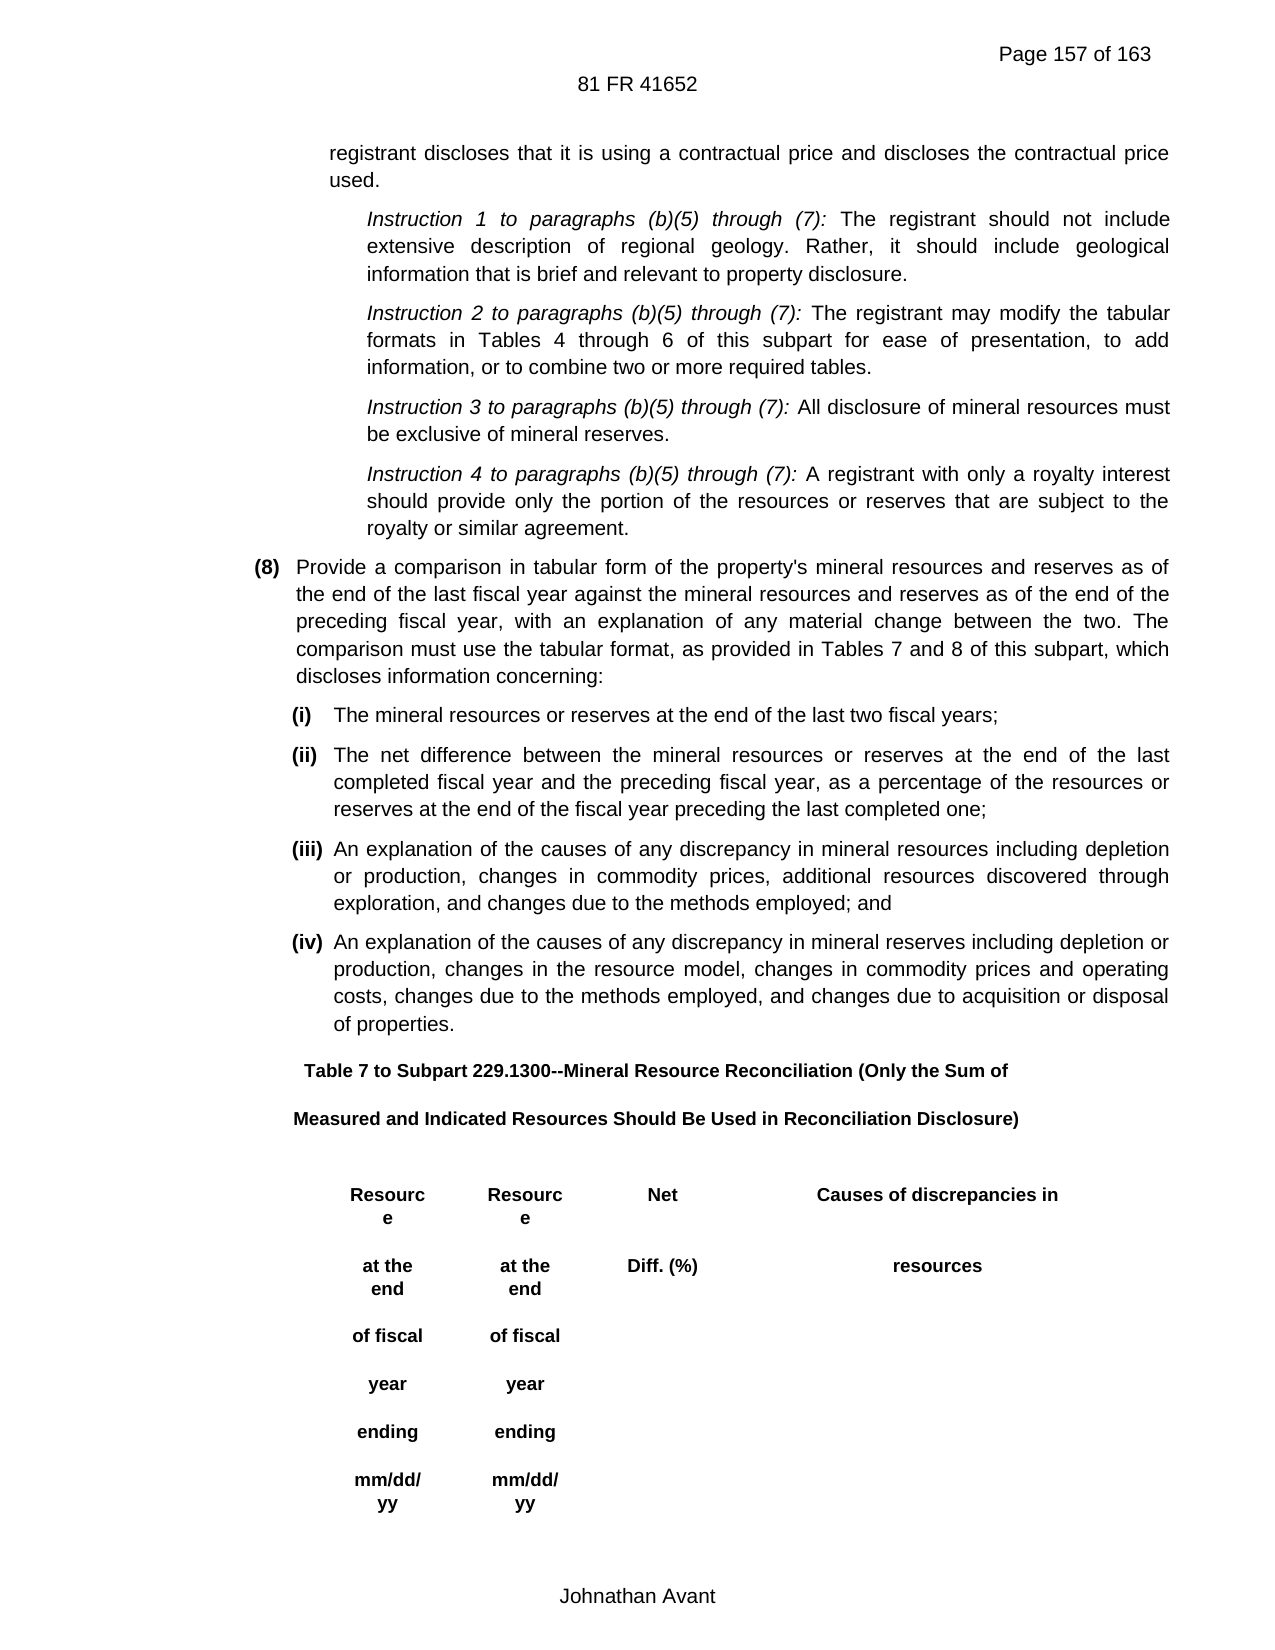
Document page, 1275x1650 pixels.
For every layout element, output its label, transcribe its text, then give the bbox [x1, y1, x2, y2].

text Instruction 1 to paragraphs (b)(5) through (7): The registrant should not include extensive description of regional geology. Rather, it should include geological information that is brief and relevant to property disclosure. [367, 204, 1171, 285]
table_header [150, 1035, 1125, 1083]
list Provide a comparison in tabular form of the property's mineral resources and reserves as of the end of the last fiscal year against the mineral resources and reserves as of the end of the preceding fiscal year, with an explanation of any material change between the two. The comparison must use the tabular format, as provided in Tables 7 and 8 of this subpart, which discloses information concerning: [254, 552, 1171, 687]
list An explanation of the causes of any discrepancy in mineral reserves including depletion or production, changes in the resource model, changes in commodity prices and operating costs, changes due to the methods employed, and changes due to acquisition or disposal of properties. [292, 927, 1171, 1035]
list The mineral resources or reserves at the end of the last two fiscal years; [292, 700, 1171, 727]
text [329, 137, 1171, 192]
text Instruction 3 to paragraphs (b)(5) through (7): All disclosure of mineral resources must be exclusive of mineral reserves. [367, 392, 1171, 446]
list An explanation of the causes of any discrepancy in mineral resources including depletion or production, changes in commodity prices, additional resources discovered through exploration, and changes due to the methods employed; and [292, 833, 1171, 914]
text Instruction 4 to paragraphs (b)(5) through (7): A registrant with only a royalty interest should provide only the portion of the resources or reserves that are subject to the royalty or similar agreement. [367, 458, 1171, 539]
list The net difference between the mineral resources or reserves at the end of the last completed fiscal year and the preceding fiscal year, as a percentage of the resources or reserves at the end of the fiscal year preceding the last completed one; [292, 739, 1171, 821]
text Instruction 2 to paragraphs (b)(5) through (7): The registrant may modify the tabular formats in Tables 4 through 6 of this subpart for ease of presentation, to add information, or to combine two or more required tables. [367, 298, 1171, 379]
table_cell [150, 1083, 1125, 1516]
